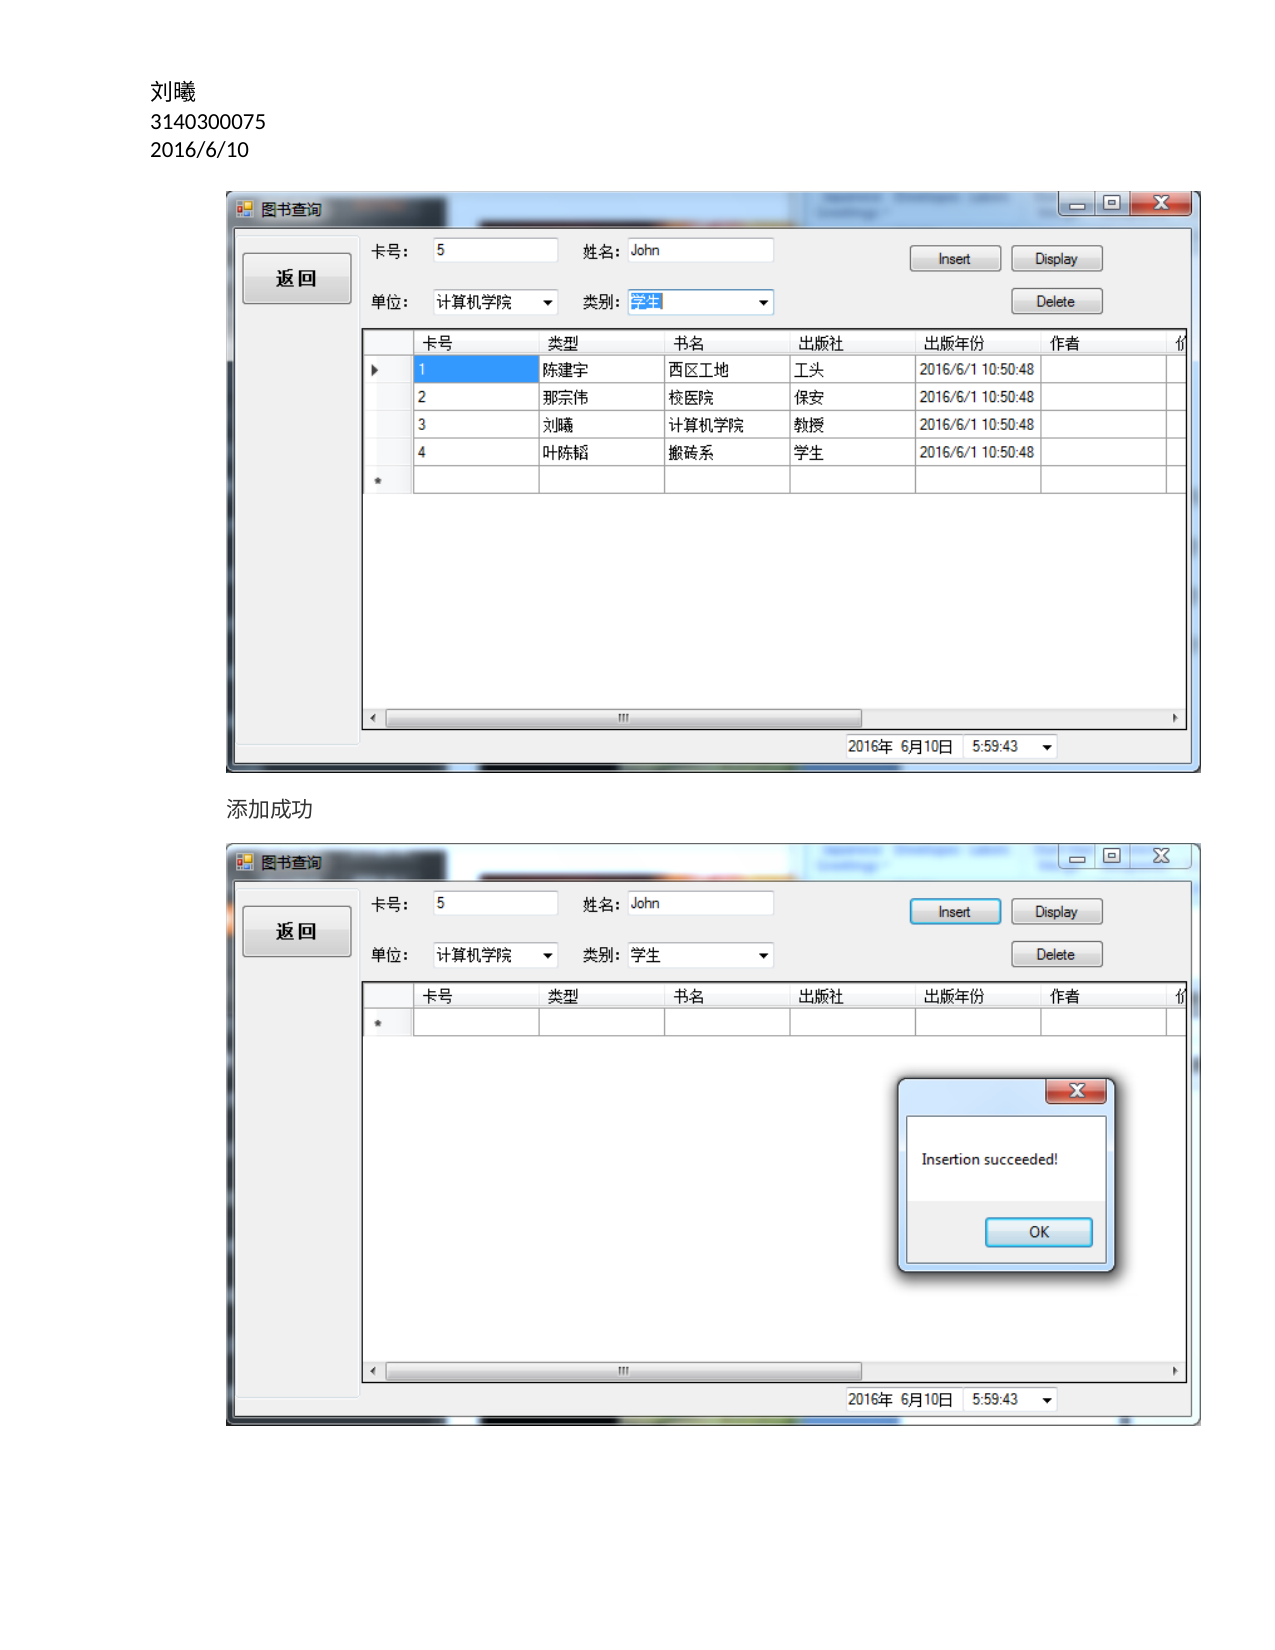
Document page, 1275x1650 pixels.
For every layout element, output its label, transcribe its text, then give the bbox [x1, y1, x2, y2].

text 添加成功 [226, 792, 1125, 824]
picture [226, 191, 1201, 773]
picture [226, 843, 1201, 1426]
